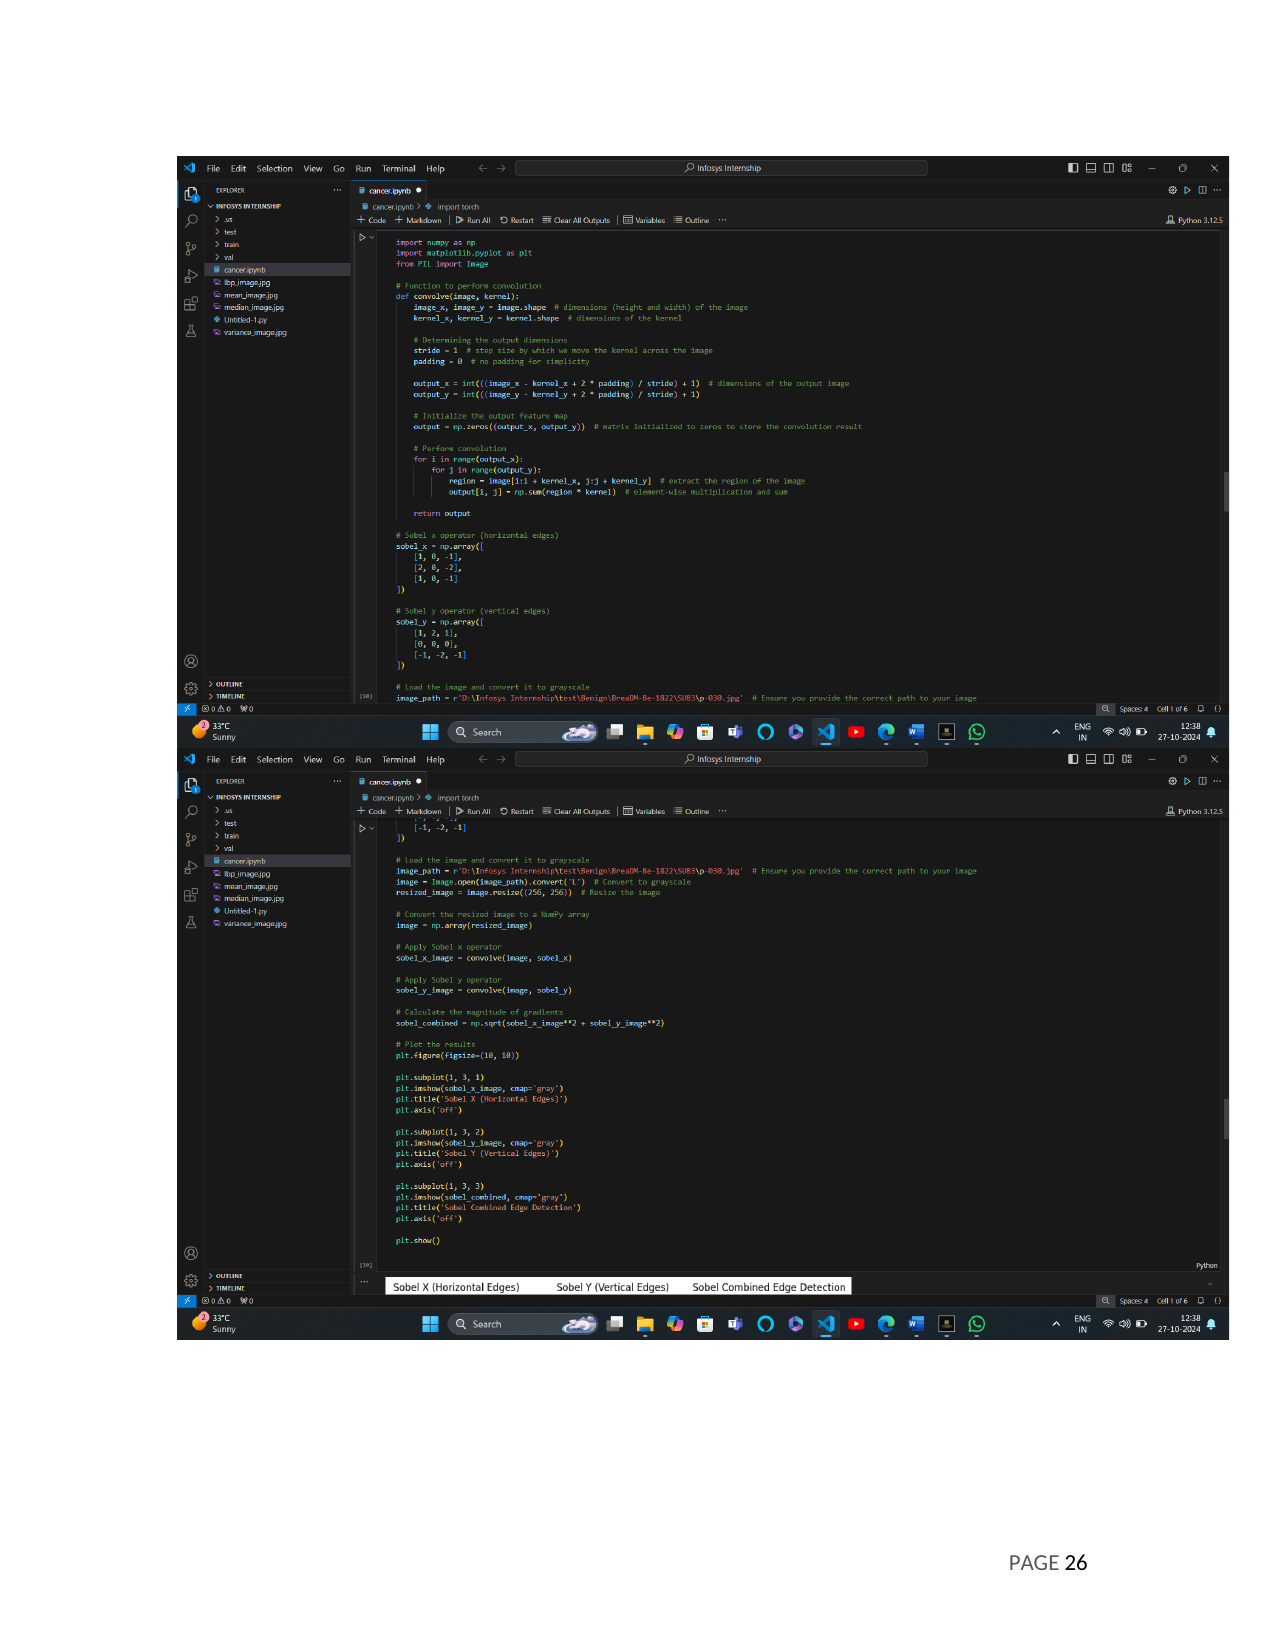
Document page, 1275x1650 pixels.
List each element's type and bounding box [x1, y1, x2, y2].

picture [177, 156, 1230, 1340]
